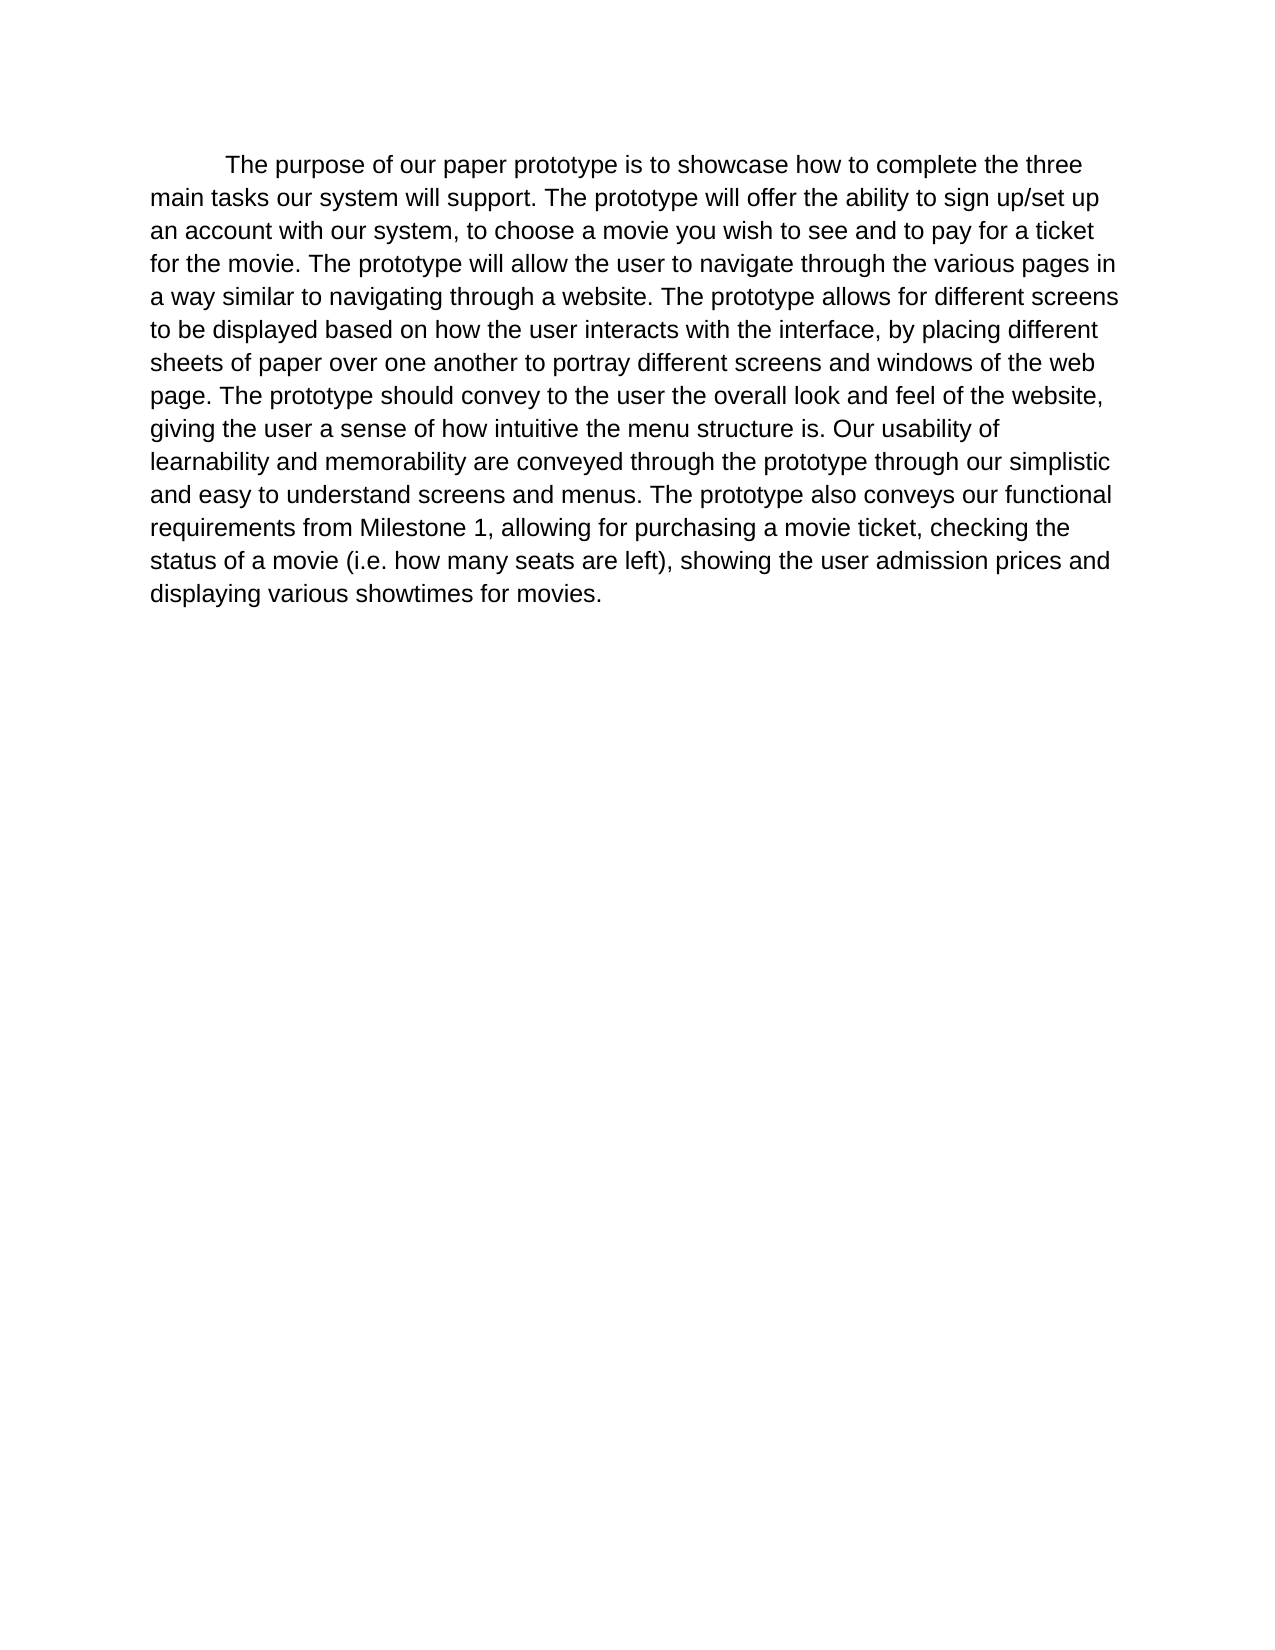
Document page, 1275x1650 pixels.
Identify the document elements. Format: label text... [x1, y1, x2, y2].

text The purpose of our paper prototype is to showcase how to complete the three main tasks our system will support. The prototype will offer the ability to sign up/set up an account with our system, to choose a movie you wish to see and to pay for a ticket for the movie. The prototype will allow the user to navigate through the various pages in a way similar to navigating through a website. The prototype allows for different screens to be displayed based on how the user interacts with the interface, by placing different sheets of paper over one another to portray different screens and windows of the web page. The prototype should convey to the user the overall look and feel of the website, giving the user a sense of how intuitive the menu structure is. Our usability of learnability and memorability are conveyed through the prototype through our simplistic and easy to understand screens and menus. The prototype also conveys our functional requirements from Milestone 1, allowing for purchasing a movie ticket, checking the status of a movie (i.e. how many seats are left), showing the user admission prices and displaying various showtimes for movies. [150, 150, 1125, 608]
